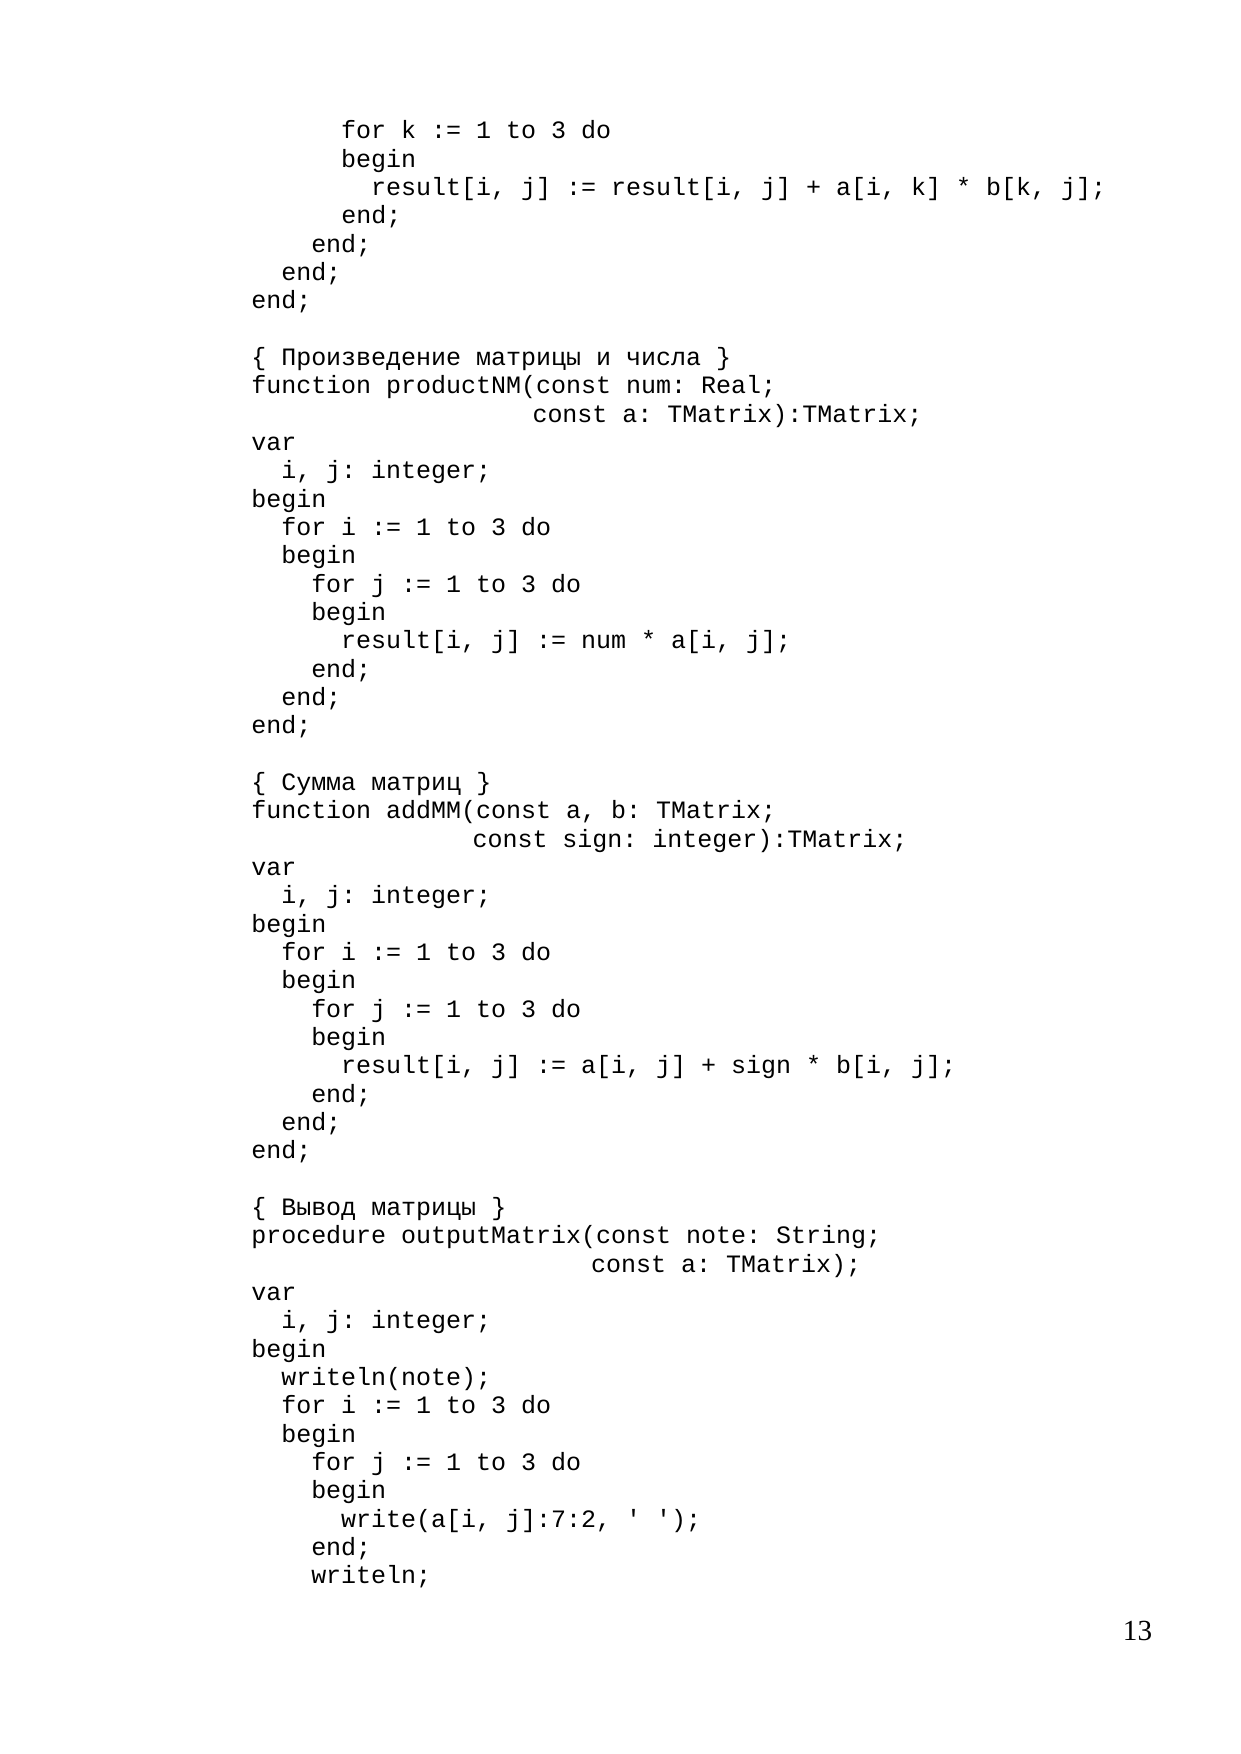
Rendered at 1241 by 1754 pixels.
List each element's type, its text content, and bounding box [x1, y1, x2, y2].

text result[i, j] := a[i, j] + sign * b[i, j]; [177, 1053, 1152, 1081]
text for j := 1 to 3 do [177, 1450, 1152, 1478]
text begin [177, 1336, 1152, 1365]
text end; [177, 656, 1152, 685]
text end; [177, 1535, 1152, 1563]
text begin [177, 968, 1152, 996]
text end; [177, 1110, 1152, 1138]
text const a: TMatrix):TMatrix; [472, 401, 1152, 430]
text begin [177, 911, 1152, 940]
text result[i, j] := result[i, j] + a[i, k] * b[k, j]; [177, 175, 1152, 203]
text for i := 1 to 3 do [177, 1393, 1152, 1421]
text begin [177, 1478, 1152, 1506]
text for i := 1 to 3 do [177, 515, 1152, 543]
text function productNM(const num: Real; [177, 373, 1152, 401]
text end; [177, 1138, 1152, 1166]
text for j := 1 to 3 do [177, 996, 1152, 1025]
text i, j: integer; [177, 458, 1152, 486]
text procedure outputMatrix(const note: String; [177, 1223, 1152, 1251]
text i, j: integer; [177, 883, 1152, 911]
text { Произведение матрицы и числа } [177, 345, 1152, 373]
text end; [177, 203, 1152, 231]
text for i := 1 to 3 do [177, 940, 1152, 968]
text writeln; [177, 1563, 1152, 1591]
text begin [177, 486, 1152, 515]
text end; [177, 685, 1152, 713]
text writeln(note); [177, 1365, 1152, 1393]
text begin [177, 1421, 1152, 1450]
text const a: TMatrix); [546, 1251, 1152, 1280]
text end; [177, 260, 1152, 288]
text { Вывод матрицы } [177, 1195, 1152, 1223]
text end; [177, 231, 1152, 260]
text begin [177, 146, 1152, 175]
text end; [177, 713, 1152, 741]
text var [177, 430, 1152, 458]
text end; [177, 1081, 1152, 1110]
text begin [177, 543, 1152, 571]
text const sign: integer):TMatrix; [398, 826, 1152, 855]
text begin [177, 600, 1152, 628]
text end; [177, 288, 1152, 316]
text i, j: integer; [177, 1308, 1152, 1336]
text for k := 1 to 3 do [177, 118, 1152, 146]
text function addMM(const a, b: TMatrix; [177, 798, 1152, 826]
text { Сумма матриц } [177, 770, 1152, 798]
text var [177, 1280, 1152, 1308]
text result[i, j] := num * a[i, j]; [177, 628, 1152, 656]
text write(a[i, j]:7:2, ' '); [177, 1506, 1152, 1535]
text begin [177, 1025, 1152, 1053]
text for j := 1 to 3 do [177, 571, 1152, 600]
text var [177, 855, 1152, 883]
